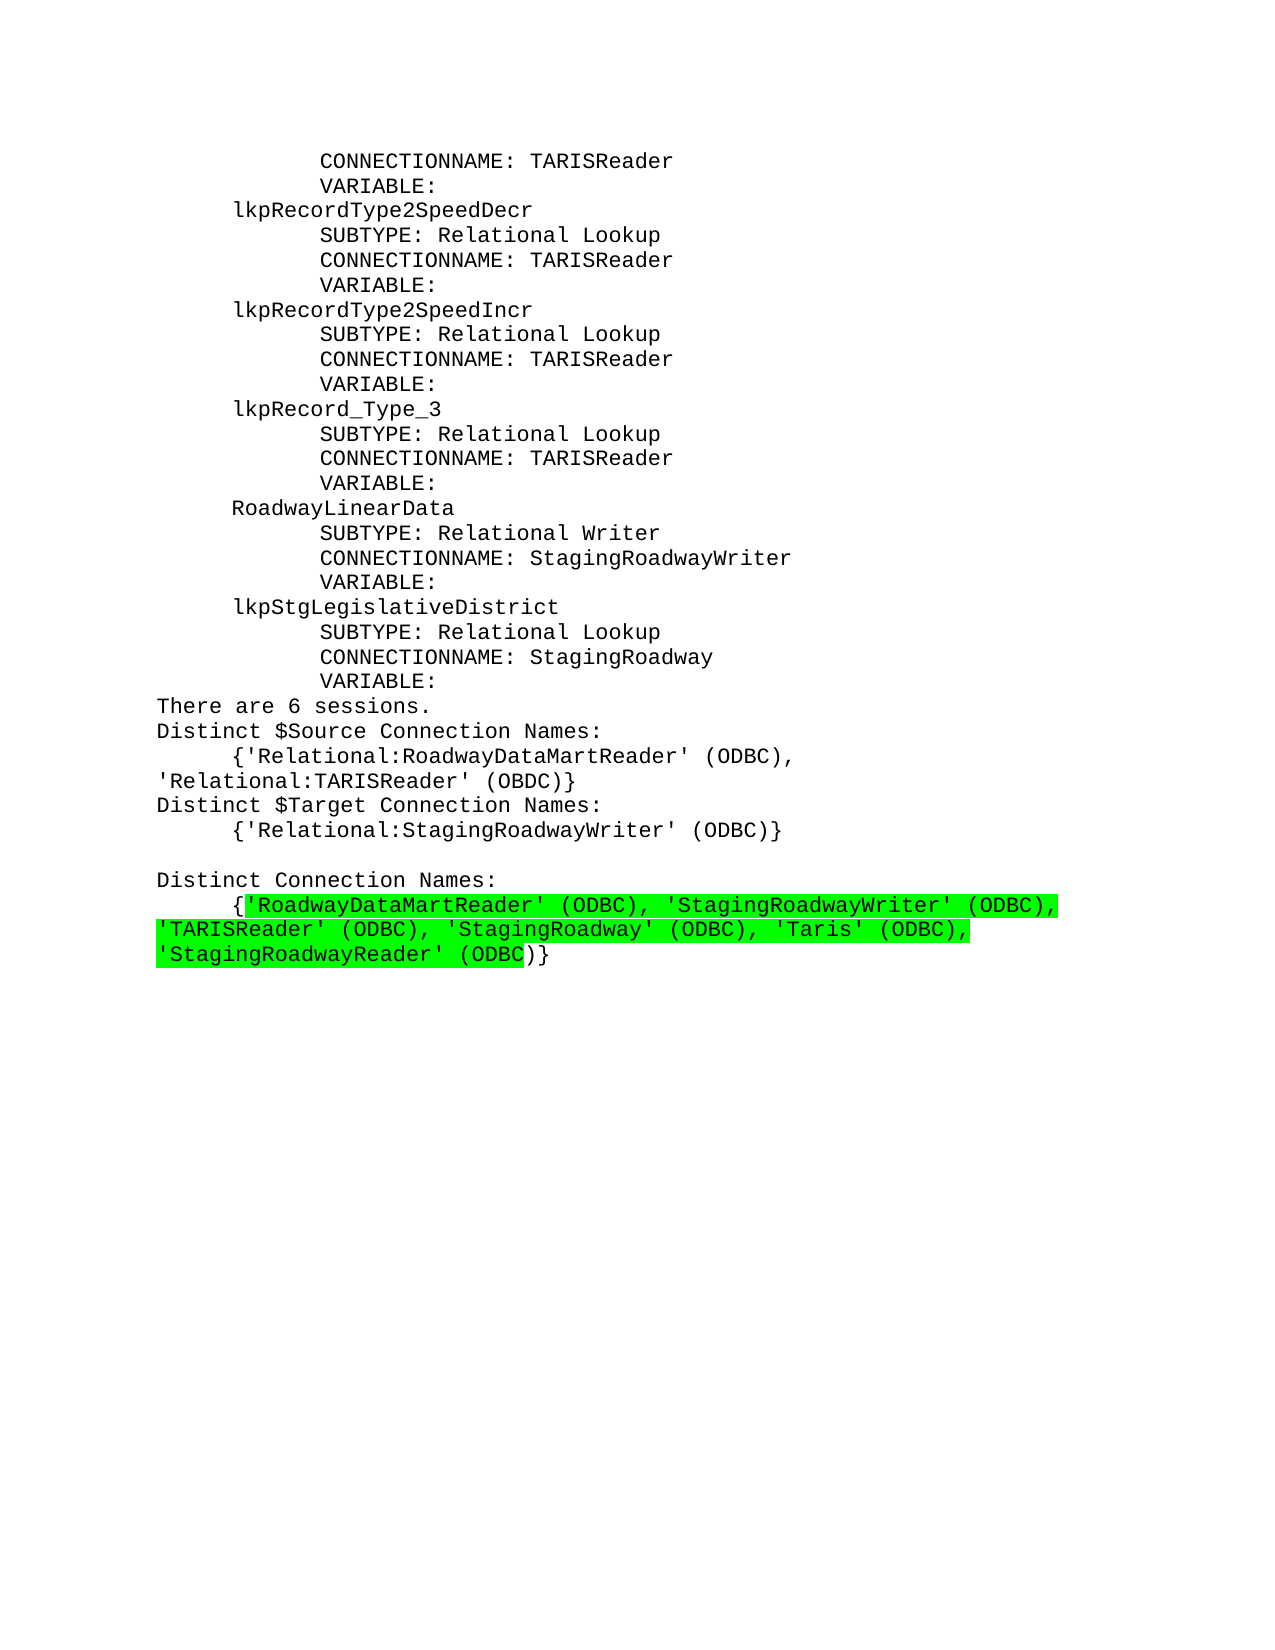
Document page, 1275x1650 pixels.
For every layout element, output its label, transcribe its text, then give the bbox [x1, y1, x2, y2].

text CONNECTIONNAME: TARISReader [156, 348, 1118, 373]
text CONNECTIONNAME: StagingRoadwayWriter [156, 547, 1118, 571]
text SUBTYPE: Relational Writer [156, 522, 1118, 547]
text Distinct $Target Connection Names: [156, 794, 1118, 819]
text {'Relational:StagingRoadwayWriter' (ODBC)} [156, 819, 1118, 844]
text VARIABLE: [156, 472, 1118, 497]
text lkpRecordType2SpeedIncr [156, 299, 1118, 323]
text lkpRecordType2SpeedDecr [156, 199, 1118, 224]
text lkpRecord_Type_3 [156, 398, 1118, 423]
text SUBTYPE: Relational Lookup [156, 423, 1118, 447]
text SUBTYPE: Relational Lookup [156, 224, 1118, 249]
text VARIABLE: [156, 373, 1118, 398]
text RoadwayLinearData [156, 497, 1118, 522]
text VARIABLE: [156, 671, 1118, 695]
text {'Relational:RoadwayDataMartReader' (ODBC), 'Relational:TARISReader' (OBDC)} [156, 745, 1118, 794]
text lkpStgLegislativeDistrict [156, 596, 1118, 621]
text VARIABLE: [156, 571, 1118, 596]
text VARIABLE: [156, 175, 1118, 199]
text {'RoadwayDataMartReader' (ODBC), 'StagingRoadwayWriter' (ODBC), 'TARISReader' (ODBC), 'StagingRoadway' (ODBC), 'Taris' (ODBC), 'StagingRoadwayReader' (ODBC)} [156, 894, 1118, 968]
text Distinct Connection Names: [156, 869, 1118, 894]
text VARIABLE: [156, 274, 1118, 299]
text SUBTYPE: Relational Lookup [156, 621, 1118, 646]
text CONNECTIONNAME: TARISReader [156, 249, 1118, 274]
text There are 6 sessions. [156, 695, 1118, 720]
text CONNECTIONNAME: TARISReader [156, 150, 1118, 175]
text CONNECTIONNAME: StagingRoadway [156, 646, 1118, 671]
text Distinct $Source Connection Names: [156, 720, 1118, 745]
text CONNECTIONNAME: TARISReader [156, 447, 1118, 472]
text SUBTYPE: Relational Lookup [156, 323, 1118, 348]
